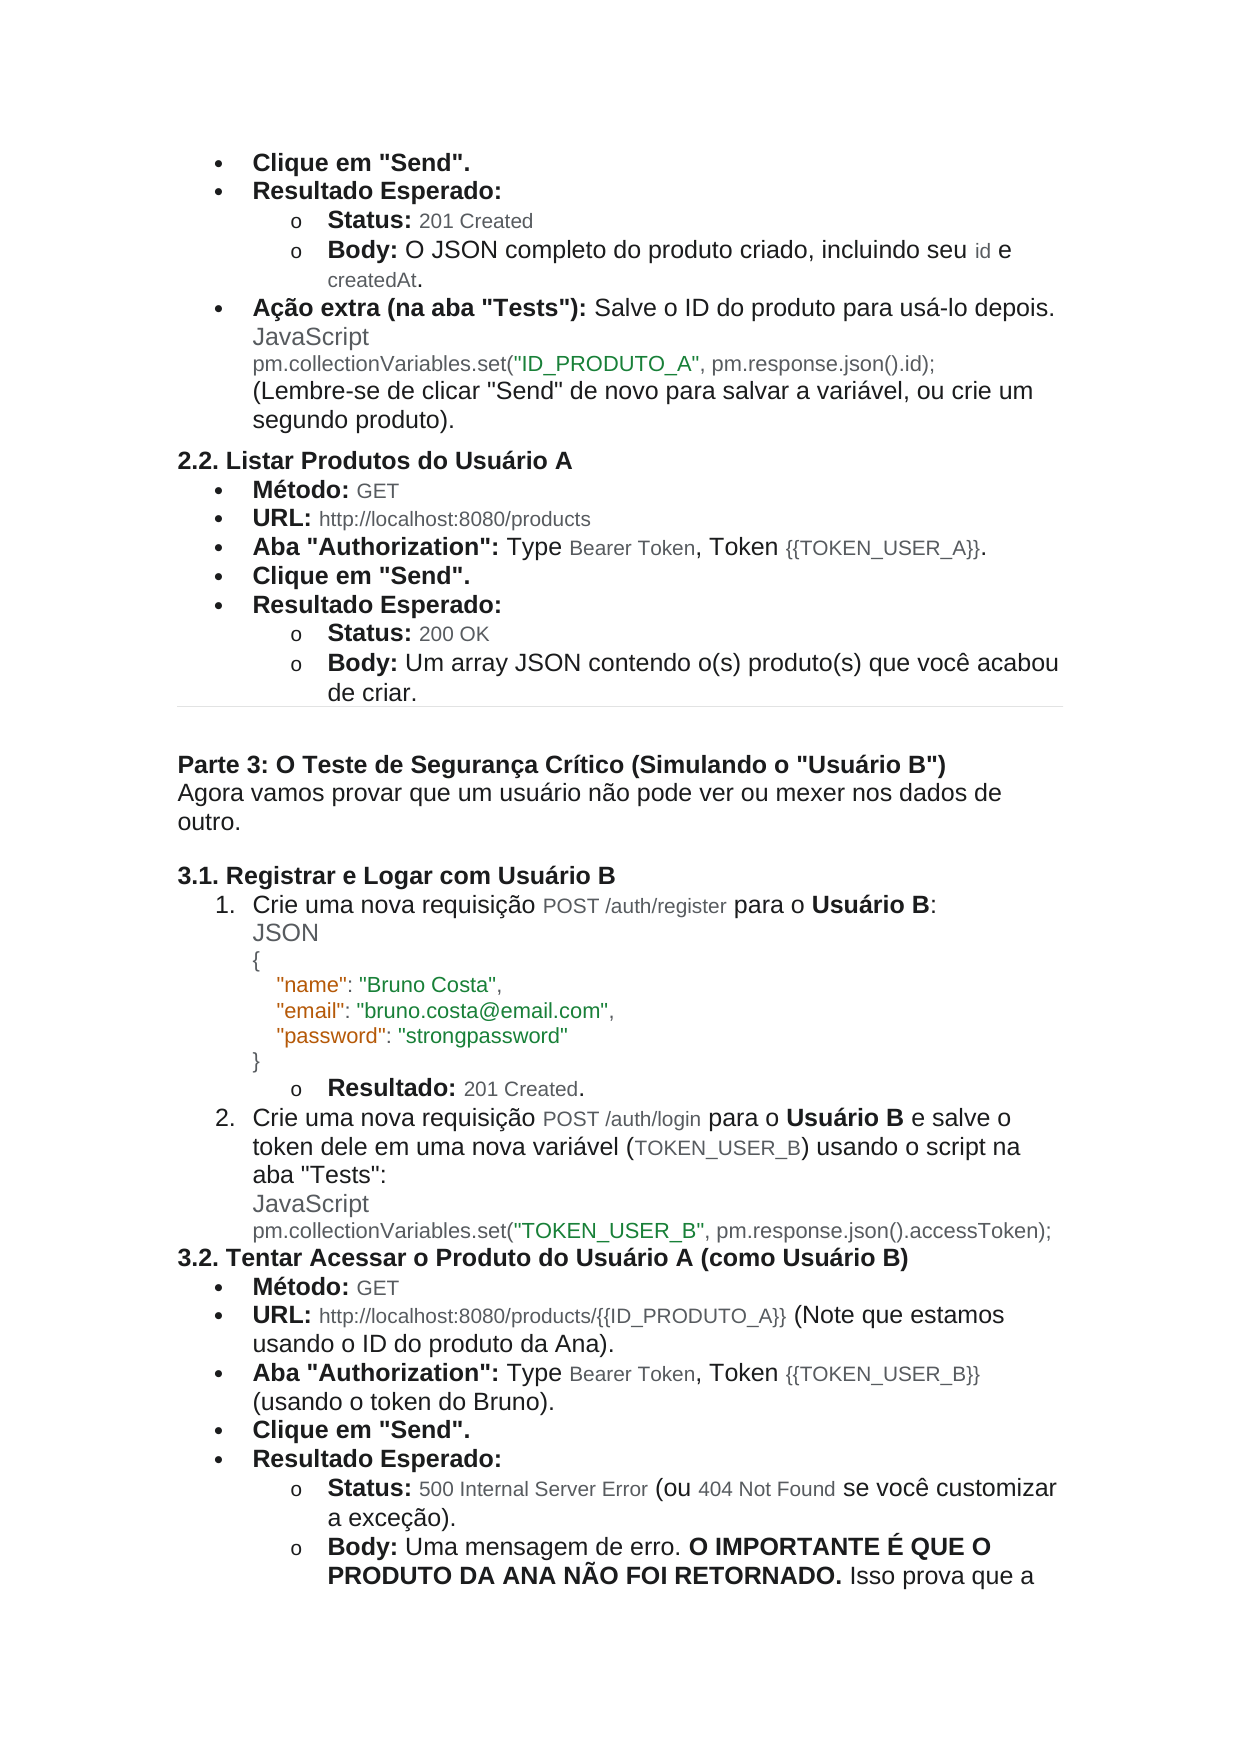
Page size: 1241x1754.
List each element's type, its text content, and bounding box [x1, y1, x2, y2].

list Clique em "Send". [215, 148, 1063, 176]
list Clique em "Send". [215, 1416, 1063, 1444]
list Resultado: 201 Created. [290, 1073, 1063, 1103]
list URL: http://localhost:8080/products [215, 503, 1063, 532]
list Crie uma nova requisição POST /auth/register para o Usuário B: [215, 889, 1063, 918]
text 3.2. Tentar Acessar o Produto do Usuário A (como Usuário B) [177, 1243, 1063, 1272]
list Resultado Esperado: [215, 590, 1063, 618]
text JavaScript [252, 1189, 1063, 1218]
text { [252, 947, 1063, 972]
text Parte 3: O Teste de Segurança Crítico (Simulando o "Usuário B") [177, 749, 1063, 778]
list Método: GET [215, 475, 1063, 503]
list Aba "Authorization": Type Bearer Token, Token {{TOKEN_USER_A}}. [215, 532, 1063, 561]
text } [252, 1048, 1063, 1073]
list Status: 200 OK [290, 618, 1063, 648]
text "email": "bruno.costa@email.com", [252, 997, 1063, 1023]
list URL: http://localhost:8080/products/{{ID_PRODUTO_A}} (Note que estamos usando o ID do produto da Ana). [215, 1301, 1063, 1358]
list Resultado Esperado: [215, 176, 1063, 205]
text pm.collectionVariables.set("TOKEN_USER_B", pm.response.json().accessToken); [252, 1218, 1063, 1243]
list Body: Um array JSON contendo o(s) produto(s) que você acabou de criar. [290, 648, 1063, 706]
text JSON [252, 918, 1063, 947]
text "name": "Bruno Costa", [252, 972, 1063, 997]
list Status: 201 Created [290, 205, 1063, 235]
list Método: GET [215, 1272, 1063, 1301]
list Ação extra (na aba "Tests"): Salve o ID do produto para usá-lo depois. [215, 293, 1063, 322]
list Status: 500 Internal Server Error (ou 404 Not Found se você customizar a exceção). [290, 1473, 1063, 1531]
text (Lembre-se de clicar "Send" de novo para salvar a variável, ou crie um segundo produto). [252, 376, 1063, 433]
text Agora vamos provar que um usuário não pode ver ou mexer nos dados de outro. [177, 778, 1063, 836]
text JavaScript [252, 322, 1063, 351]
text pm.collectionVariables.set("ID_PRODUTO_A", pm.response.json().id); [252, 351, 1063, 376]
text 2.2. Listar Produtos do Usuário A [177, 446, 1063, 475]
list Crie uma nova requisição POST /auth/login para o Usuário B e salve o token dele em uma nova variável (TOKEN_USER_B) usando o script na aba "Tests": [215, 1103, 1063, 1189]
text "password": "strongpassword" [252, 1023, 1063, 1048]
list Body: O JSON completo do produto criado, incluindo seu id e createdAt. [290, 235, 1063, 293]
list Resultado Esperado: [215, 1444, 1063, 1473]
text 3.1. Registrar e Logar com Usuário B [177, 861, 1063, 889]
list Aba "Authorization": Type Bearer Token, Token {{TOKEN_USER_B}} (usando o token do Bruno). [215, 1358, 1063, 1416]
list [290, 1531, 1063, 1590]
list Clique em "Send". [215, 561, 1063, 590]
